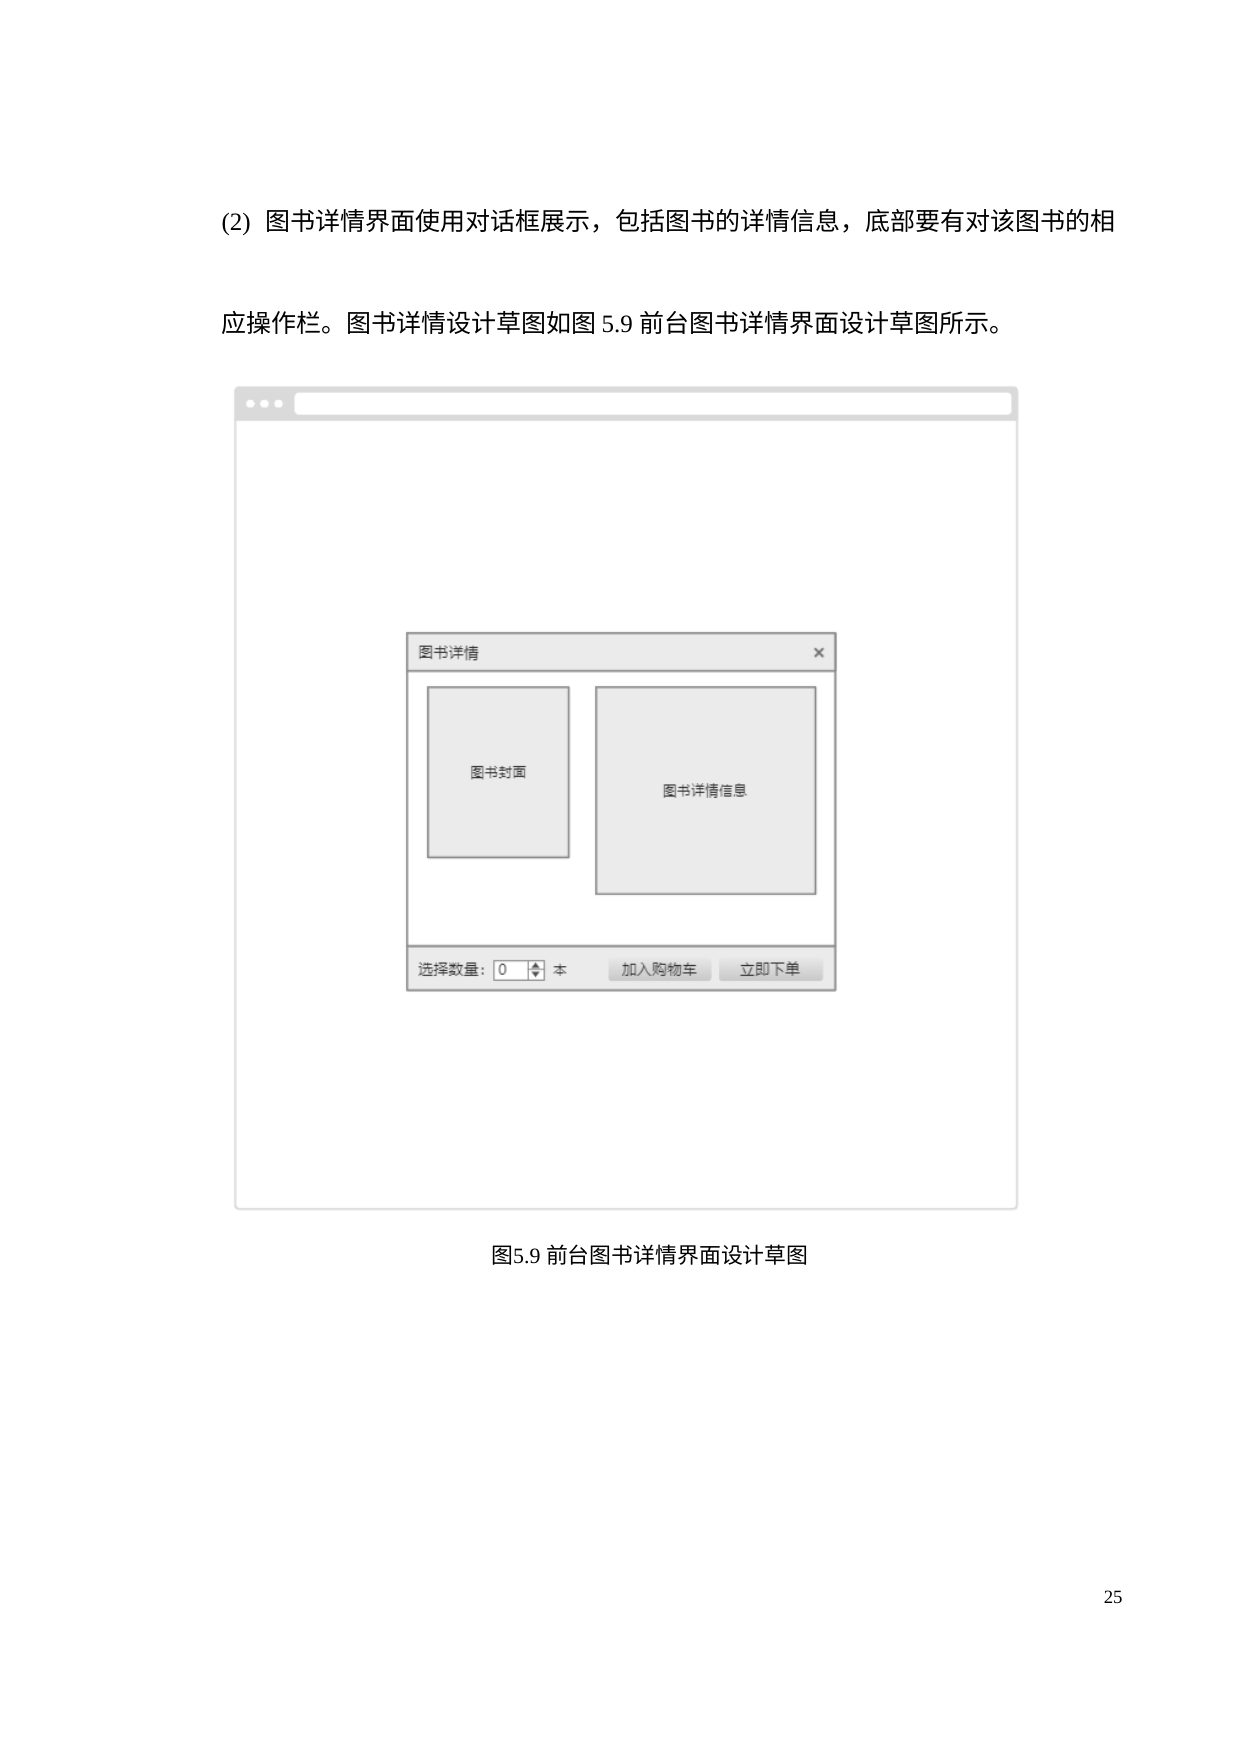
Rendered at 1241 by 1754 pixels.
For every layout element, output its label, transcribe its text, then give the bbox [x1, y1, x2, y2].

picture [227, 378, 1031, 1218]
